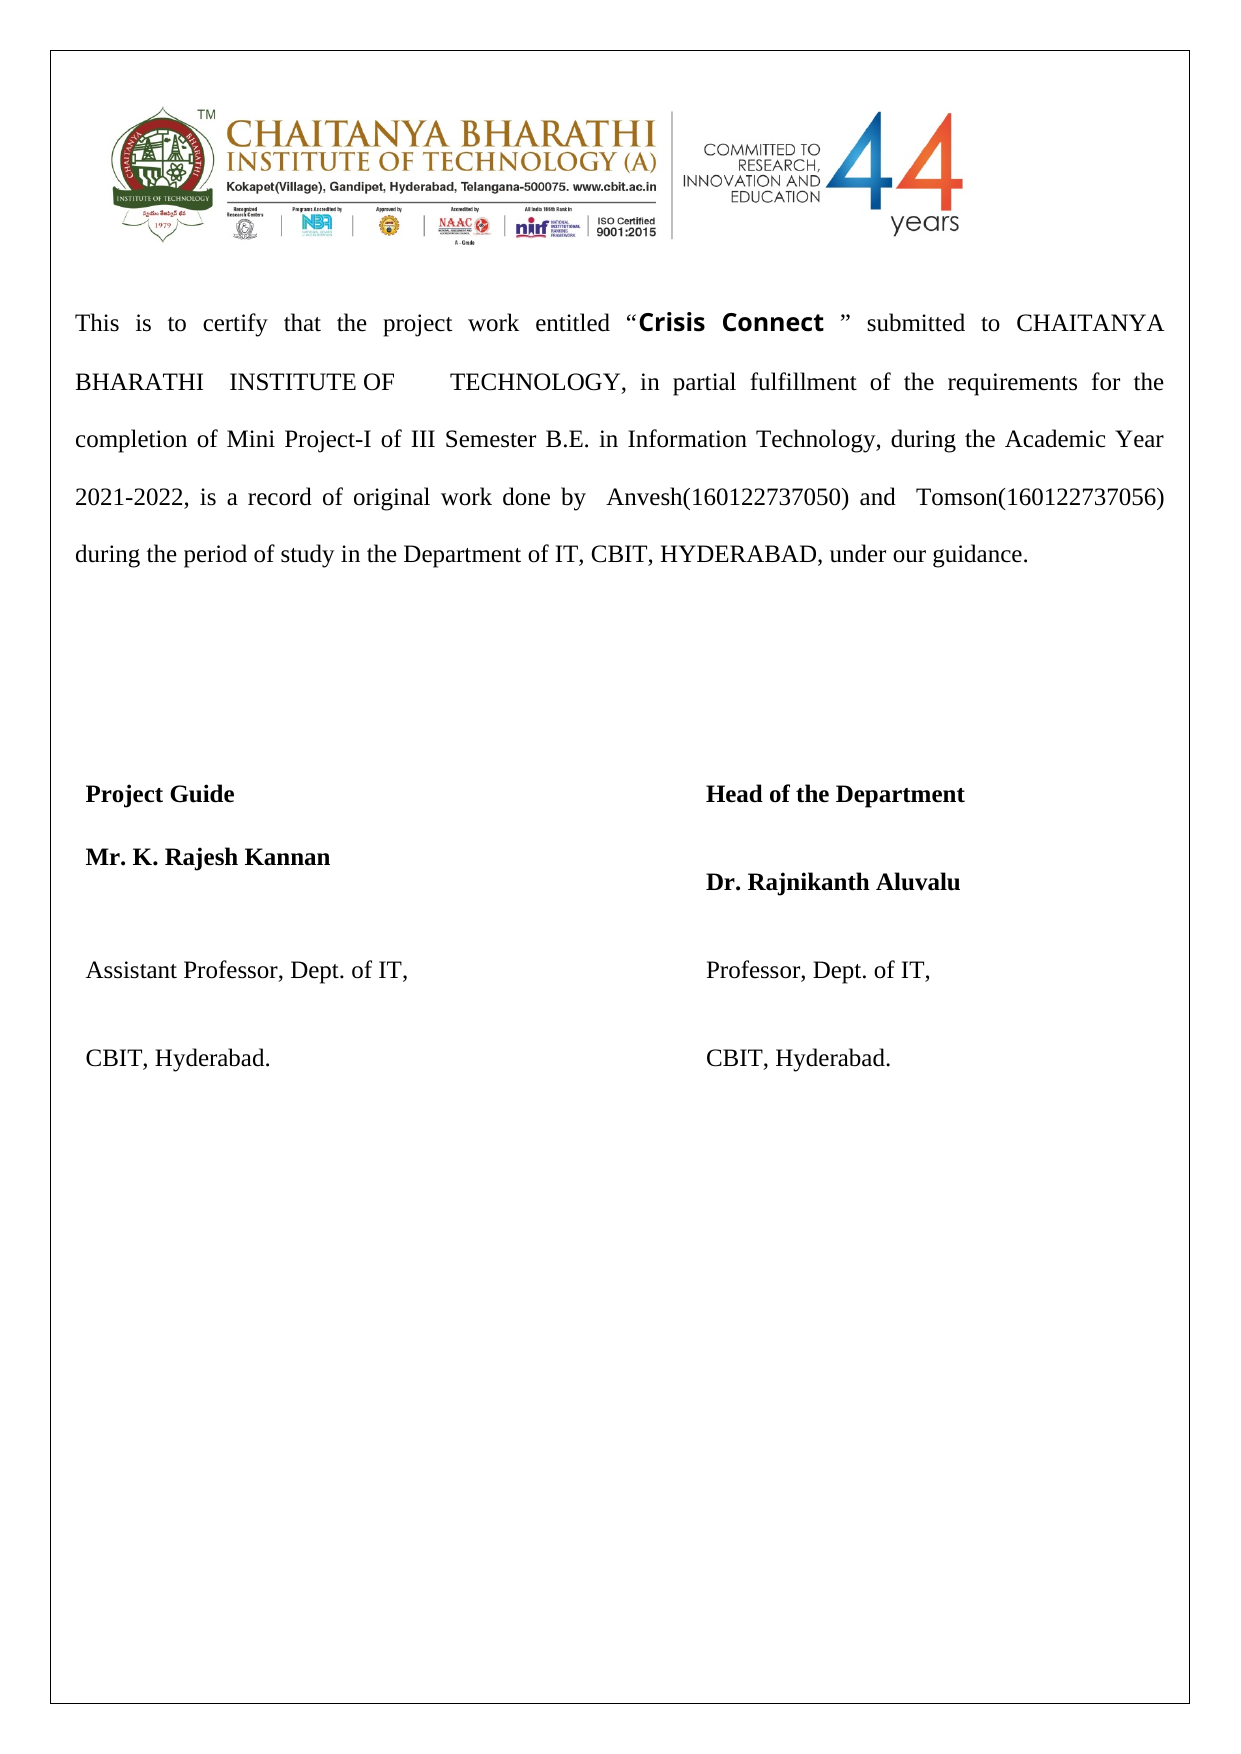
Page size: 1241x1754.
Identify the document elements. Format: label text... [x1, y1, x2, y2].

table_cell Dr. Rajnikanth Aluvalu [695, 832, 1002, 919]
table_cell Assistant Professor, Dept. of IT, [75, 920, 695, 1007]
table_cell Professor, Dept. of IT, [695, 920, 1002, 1007]
table_cell CBIT, Hyderabad. [75, 1007, 695, 1095]
table_cell Mr. K. Rajesh Kannan [75, 832, 695, 919]
table_header Project Guide [75, 744, 695, 832]
picture [75, 75, 997, 276]
text This is to certify that the project work entitled “Crisis Connect ” submitted to CHAITANYA BHARATHI INSTITUTE OF TECHNOLOGY, in partial fulfillment of the requirements for the completion of Mini Project-I of III Semester B.E. in Information Technology, during the Academic Year 2021-2022, is a record of original work done by Anvesh(160122737050) and Tomson(160122737056) during the period of study in the Department of IT, CBIT, HYDERABAD, under our guidance. [75, 304, 1165, 568]
table_header Head of the Department [695, 744, 1002, 832]
table_cell CBIT, Hyderabad. [695, 1007, 1002, 1095]
